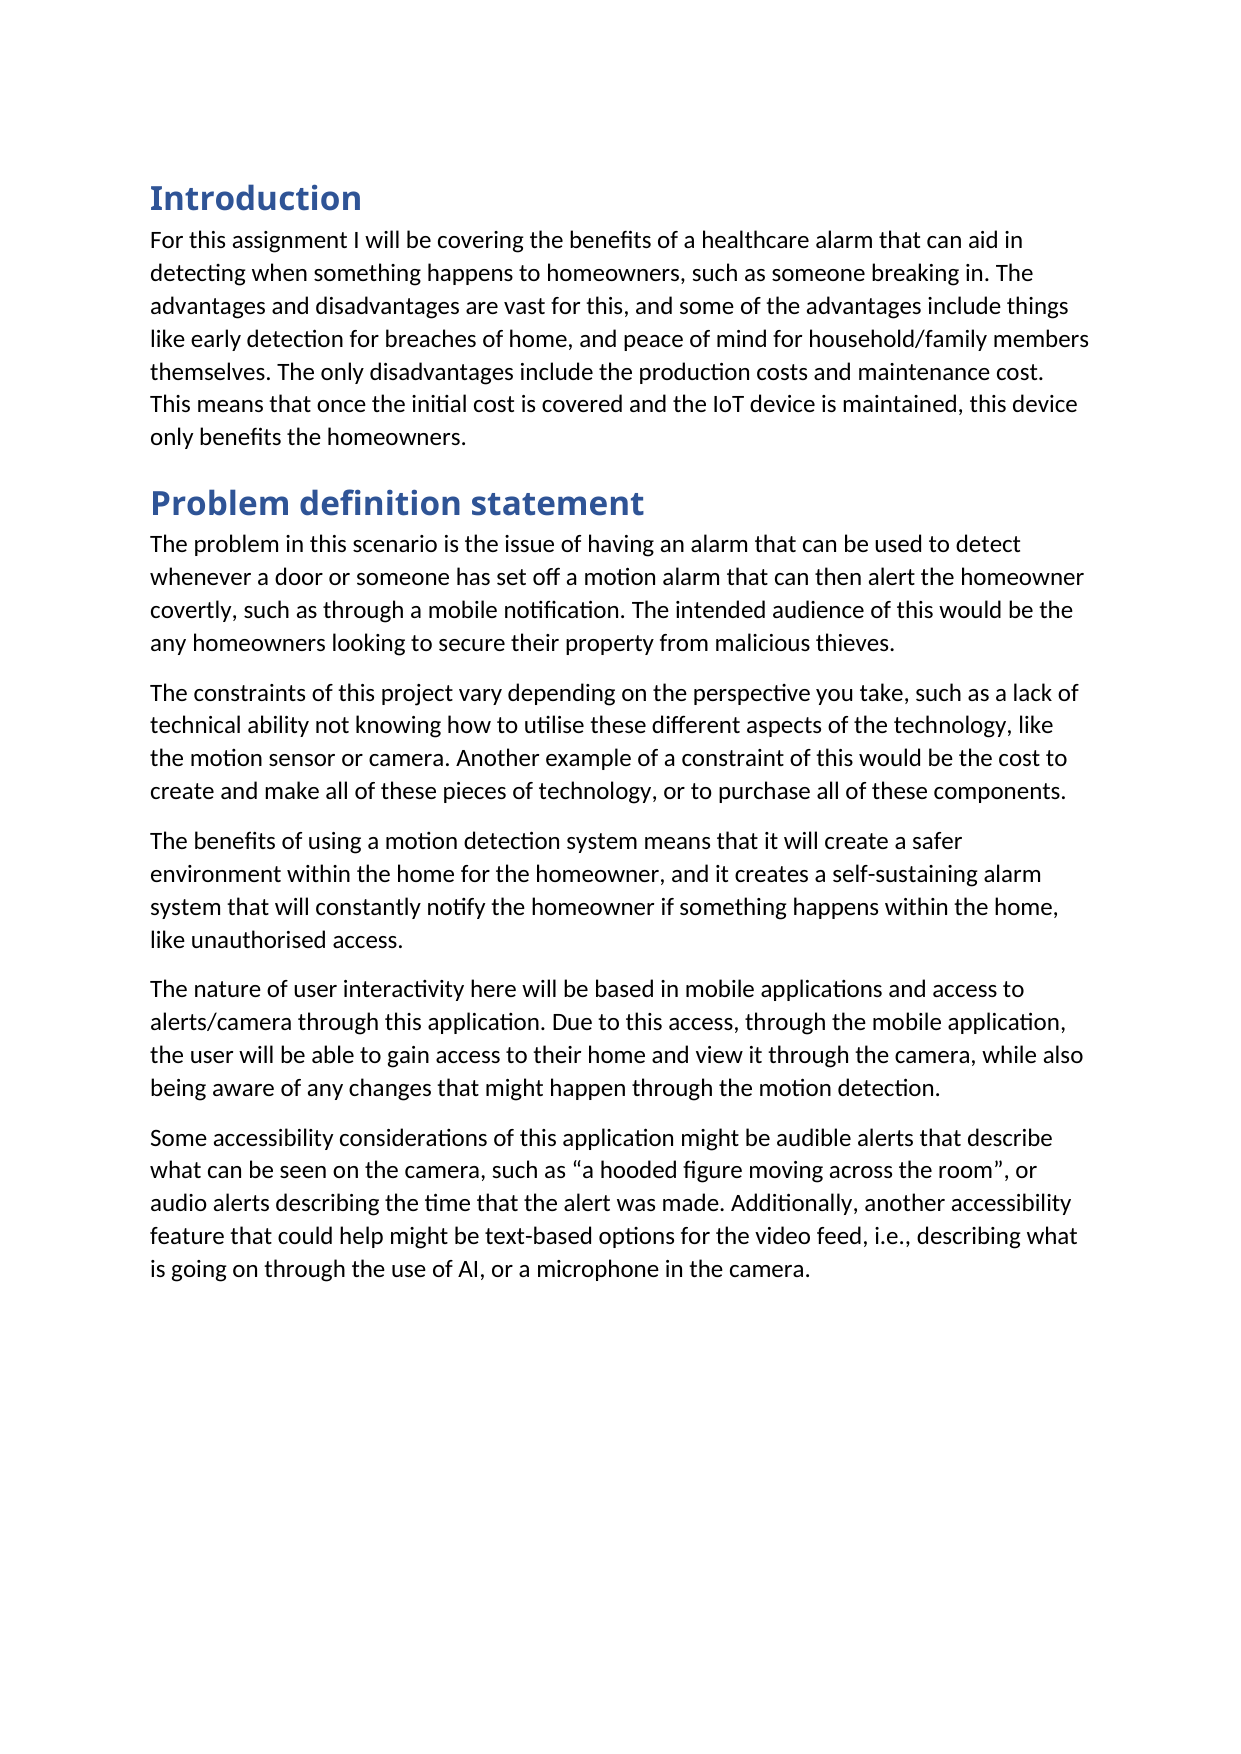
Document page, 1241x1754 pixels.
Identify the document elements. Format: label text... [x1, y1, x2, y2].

text The benefits of using a motion detection system means that it will create a safer environment within the home for the homeowner, and it creates a self-sustaining alarm system that will constantly notify the homeowner if something happens within the home, like unauthorised access. [150, 825, 1090, 954]
text Some accessibility considerations of this application might be audible alerts that describe what can be seen on the camera, such as “a hooded figure moving across the room”, or audio alerts describing the time that the alert was made. Additionally, another accessibility feature that could help might be text-based options for the video feed, i.e., describing what is going on through the use of AI, or a microphone in the camera. [150, 1122, 1090, 1284]
subtitle Introduction [150, 175, 1090, 220]
subtitle Problem definition statement [150, 479, 1090, 525]
text The problem in this scenario is the issue of having an alarm that can be used to detect whenever a door or someone has set off a motion alarm that can then alert the homeowner covertly, such as through a mobile notification. The intended audience of this would be the any homeowners looking to secure their property from malicious thieves. [150, 528, 1090, 658]
text For this assignment I will be covering the benefits of a healthcare alarm that can aid in detecting when something happens to homeowners, such as someone breaking in. The advantages and disadvantages are vast for this, and some of the advantages include things like early detection for breaches of home, and peace of mind for household/family members themselves. The only disadvantages include the production costs and maintenance cost. This means that once the initial cost is covered and the IoT device is maintained, this device only benefits the homeowners. [150, 224, 1090, 452]
text The nature of user interactivity here will be based in mobile applications and access to alerts/camera through this application. Due to this access, through the mobile application, the user will be able to gain access to their home and view it through the camera, while also being aware of any changes that might happen through the motion detection. [150, 973, 1090, 1103]
text The constraints of this project vary depending on the perspective you take, such as a lack of technical ability not knowing how to utilise these different aspects of the technology, like the motion sensor or camera. Another example of a constraint of this would be the cost to create and make all of these pieces of technology, or to purchase all of these components. [150, 677, 1090, 806]
